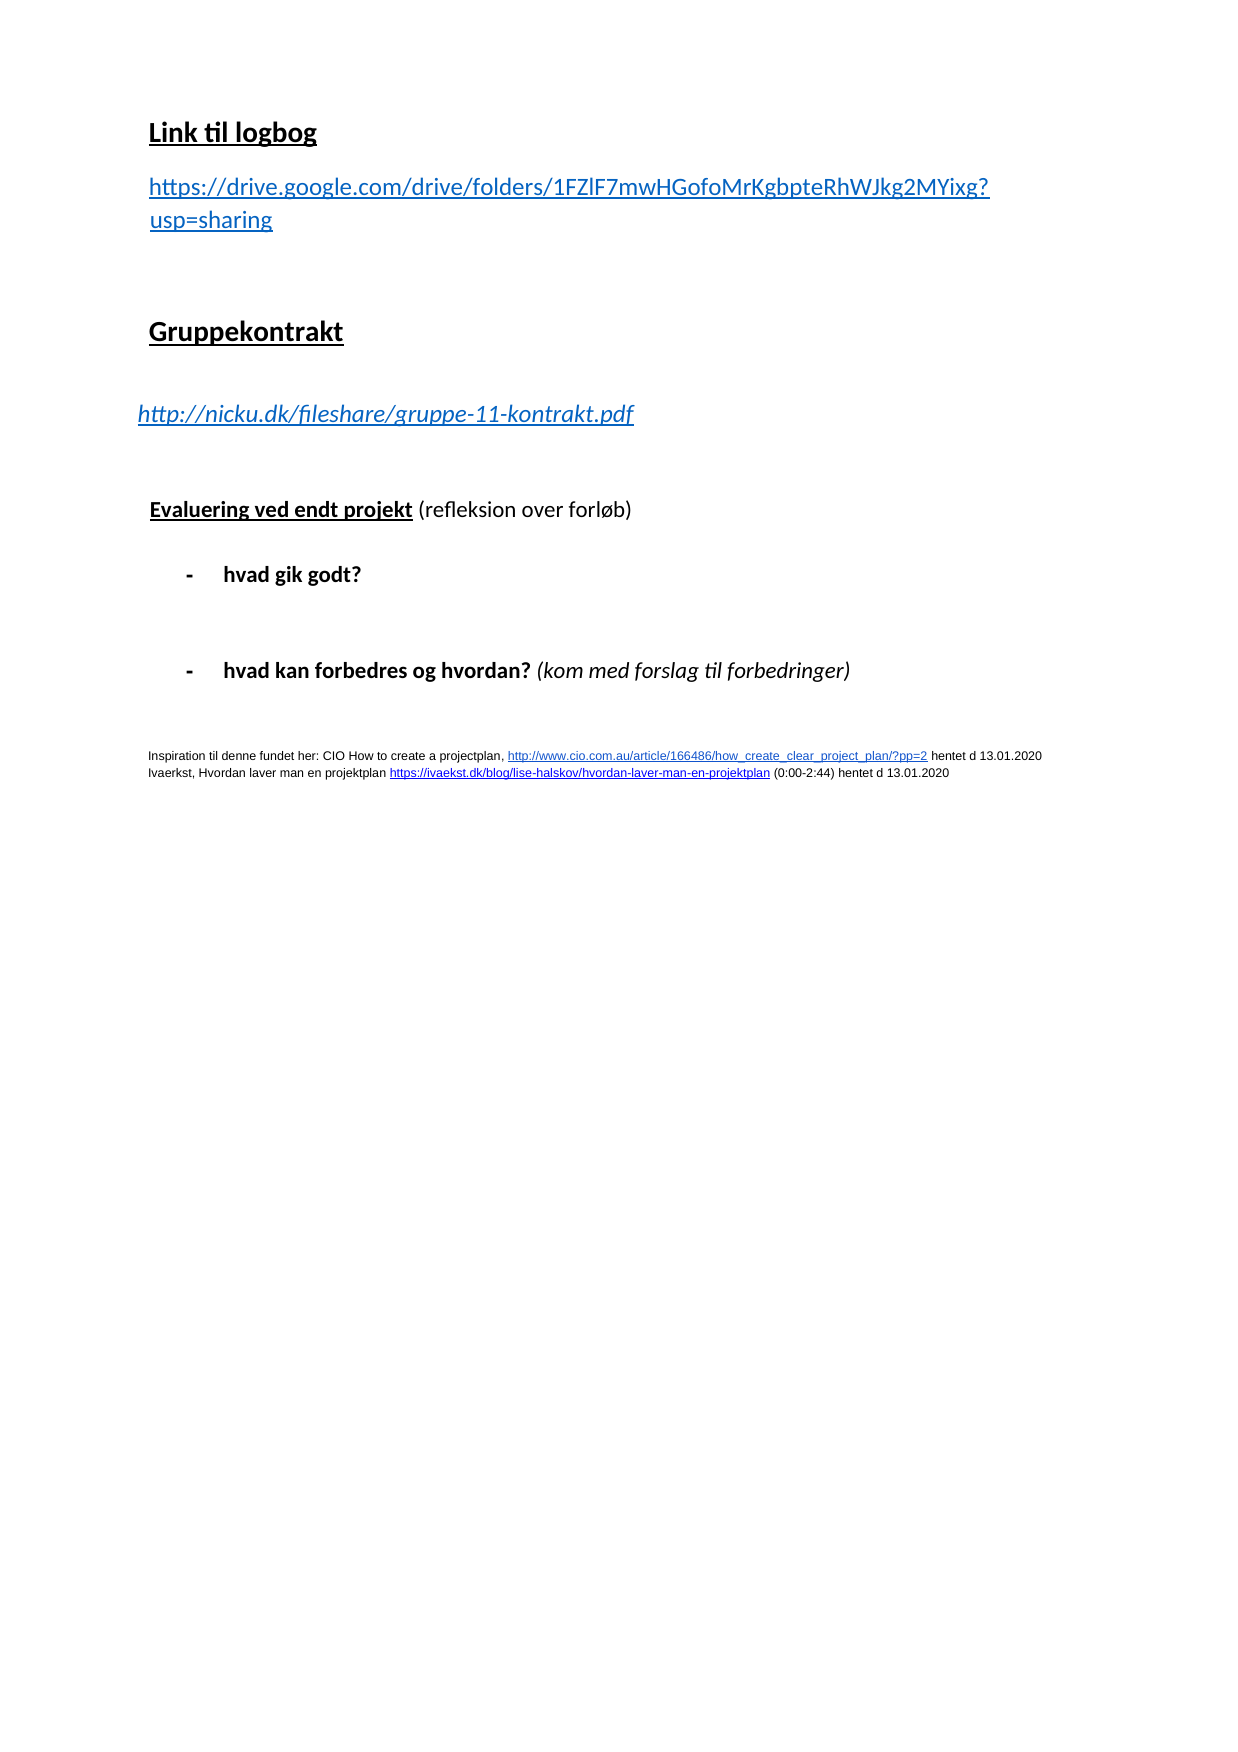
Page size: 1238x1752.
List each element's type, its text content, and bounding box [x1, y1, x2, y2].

text Ivaerkst, Hvordan laver man en projektplan https://ivaekst.dk/blog/lise-halskov/hvordan-laver-man-en-projektplan (0:00-2:44) hentet d 13.01.2020 [148, 766, 1099, 780]
list hvad gik godt? [186, 561, 1087, 588]
text http://nicku.dk/fileshare/gruppe-11-kontrakt.pdf [137, 398, 1099, 429]
text Link til logbog [148, 114, 1099, 149]
list hvad kan forbedres og hvordan? (kom med forslag til forbedringer) [186, 657, 1087, 685]
text Gruppekontrakt [148, 313, 1099, 349]
text https://drive.google.com/drive/folders/1FZlF7mwHGofoMrKgbpteRhWJkg2MYixg?usp=sharing [148, 171, 1099, 235]
text Inspiration til denne fundet her: CIO How to create a projectplan, http://www.cio.com.au/article/166486/how_create_clear_project_plan/?pp=2 hentet d 13.01.2020 [148, 749, 1099, 763]
text Evaluering ved endt projekt (refleksion over forløb) [149, 495, 1099, 523]
